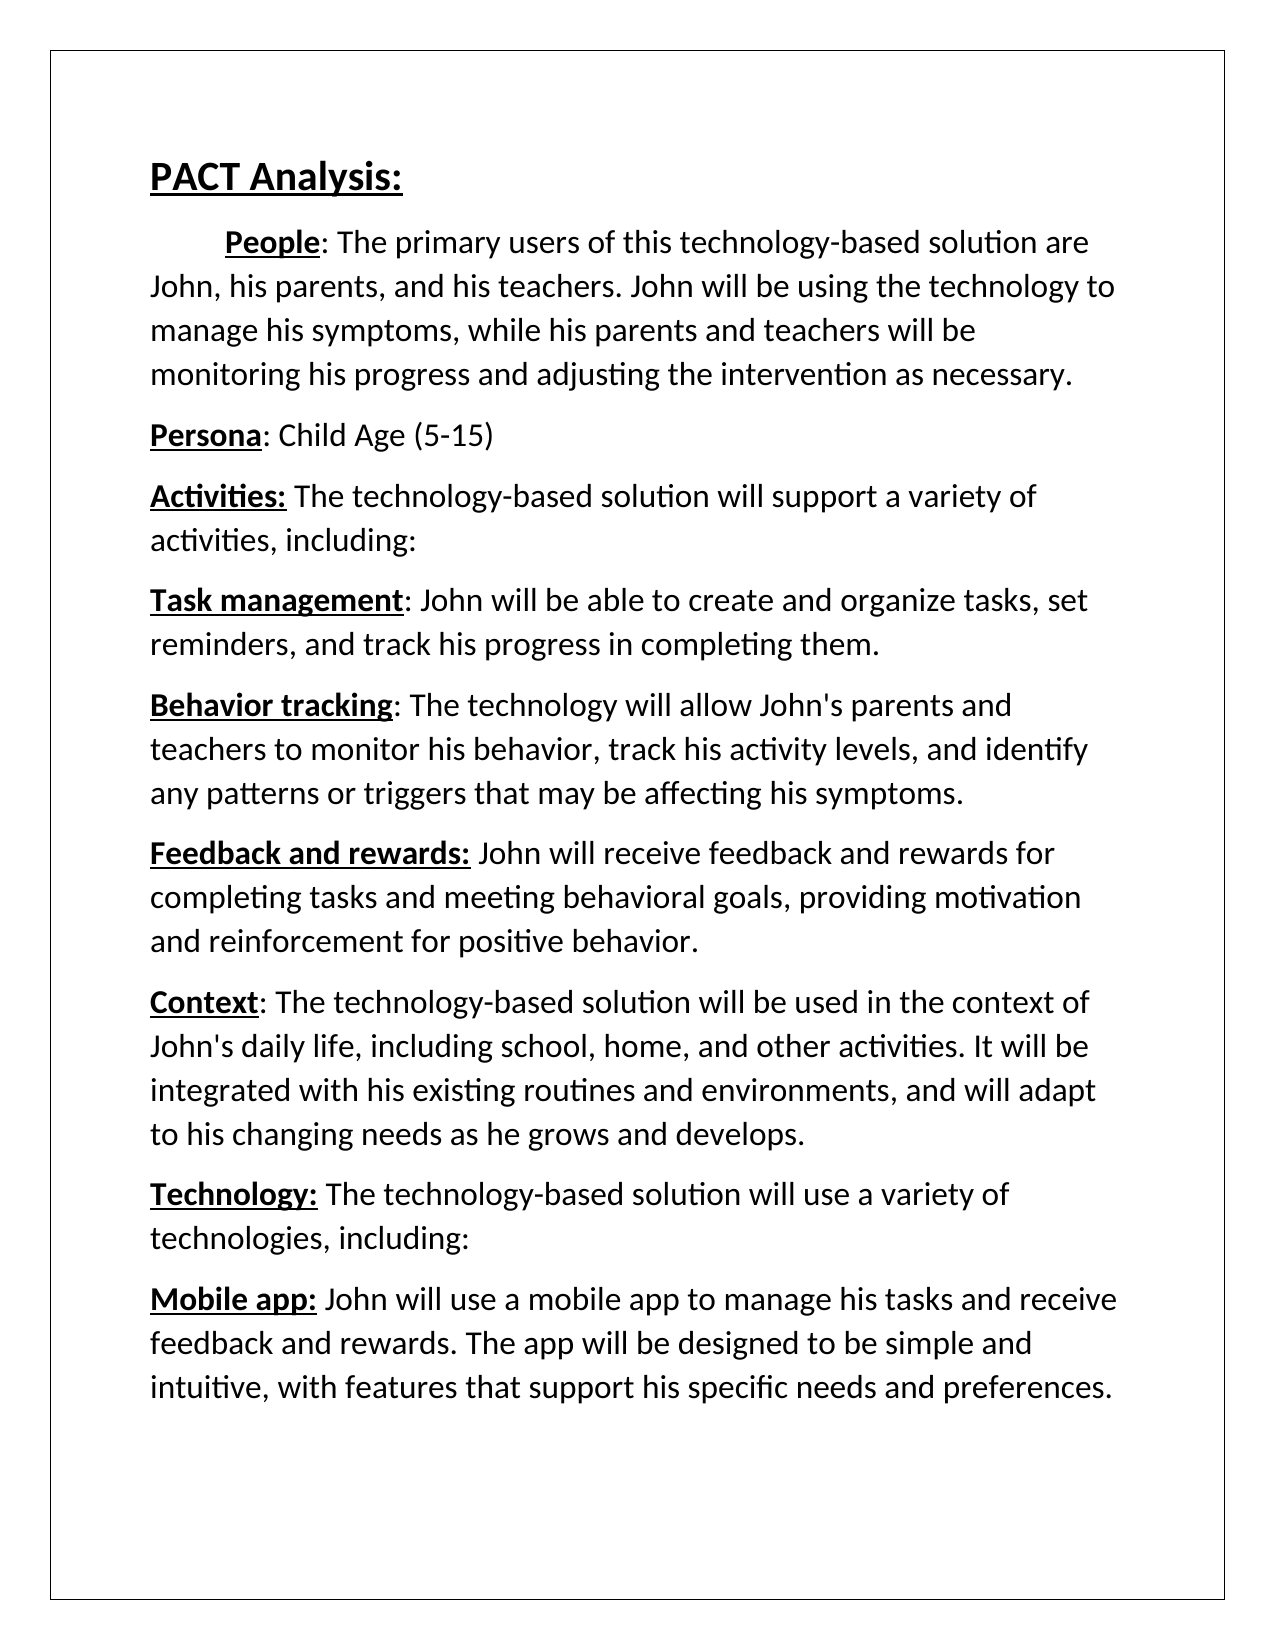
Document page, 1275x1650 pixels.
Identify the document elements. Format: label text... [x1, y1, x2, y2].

text Context: The technology-based solution will be used in the context of John's daily life, including school, home, and other activities. It will be integrated with his existing routines and environments, and will adapt to his changing needs as he grows and develops. [150, 981, 1125, 1153]
text Mobile app: John will use a mobile app to manage his tasks and receive feedback and rewards. The app will be designed to be simple and intuitive, with features that support his specific needs and preferences. [150, 1278, 1125, 1407]
text Feedback and rewards: John will receive feedback and rewards for completing tasks and meeting behavioral goals, providing motivation and reinforcement for positive behavior. [150, 832, 1125, 961]
text People: The primary users of this technology-based solution are John, his parents, and his teachers. John will be using the technology to manage his symptoms, while his parents and teachers will be monitoring his progress and adjusting the intervention as necessary. [150, 222, 1125, 394]
text Technology: The technology-based solution will use a variety of technologies, including: [150, 1173, 1125, 1258]
text PACT Analysis: [150, 150, 1125, 201]
text Behavior tracking: The technology will allow John's parents and teachers to monitor his behavior, track his activity levels, and identify any patterns or triggers that may be affecting his symptoms. [150, 684, 1125, 812]
text Task management: John will be able to create and organize tasks, set reminders, and track his progress in completing them. [150, 579, 1125, 664]
text Persona: Child Age (5-15) [150, 414, 1125, 455]
text Activities: The technology-based solution will support a variety of activities, including: [150, 475, 1125, 559]
